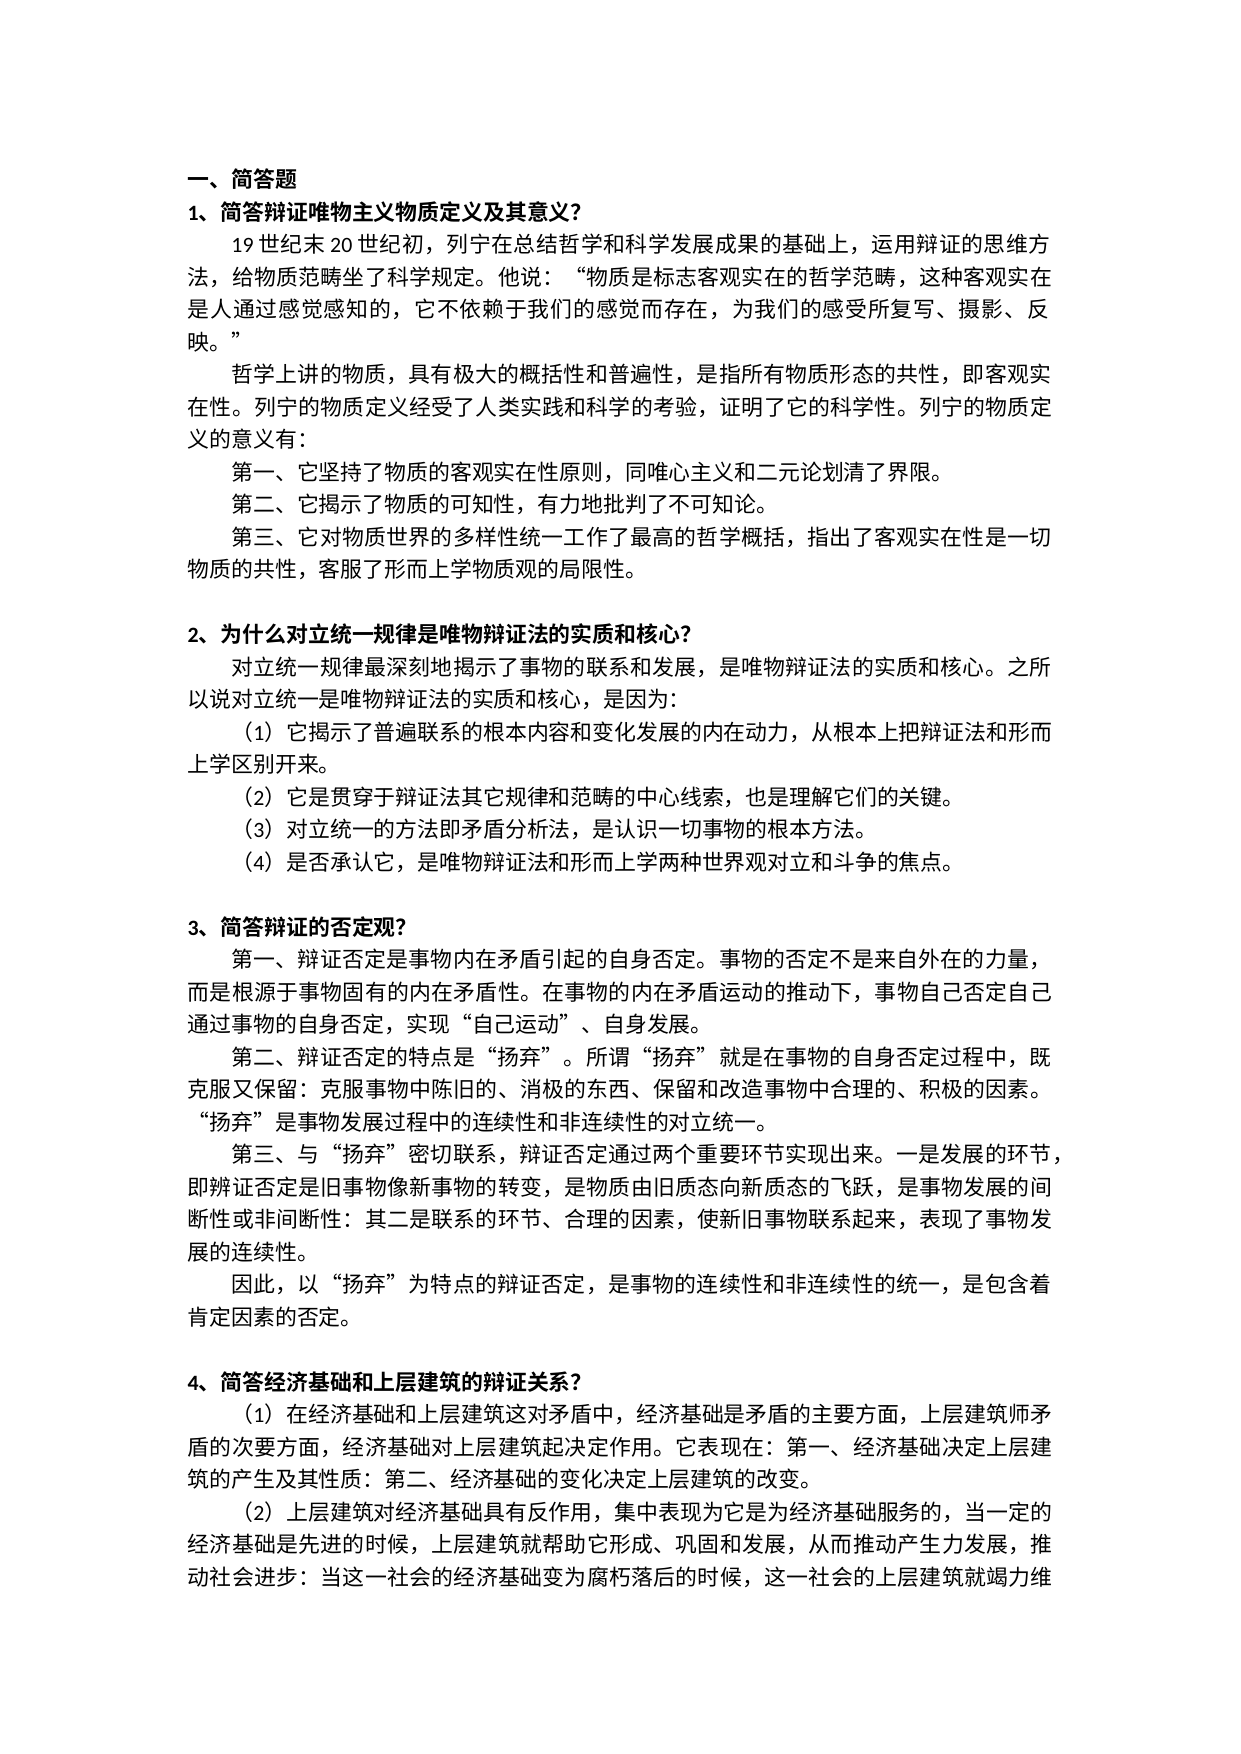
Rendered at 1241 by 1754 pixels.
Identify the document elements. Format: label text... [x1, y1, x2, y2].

text 第三、它对物质世界的多样性统一工作了最高的哲学概括，指出了客观实在性是一切物质的共性，客服了形而上学物质观的局限性。 [187, 519, 1053, 584]
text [187, 1494, 1053, 1592]
text 1、简答辩证唯物主义物质定义及其意义？ [187, 194, 1053, 227]
text 第一、辩证否定是事物内在矛盾引起的自身否定。事物的否定不是来自外在的力量，而是根源于事物固有的内在矛盾性。在事物的内在矛盾运动的推动下，事物自己否定自己，通过事物的自身否定，实现“自己运动”、自身发展。 [187, 942, 1053, 1039]
text （1）它揭示了普遍联系的根本内容和变化发展的内在动力，从根本上把辩证法和形而上学区别开来。 [187, 714, 1053, 779]
text （3）对立统一的方法即矛盾分析法，是认识一切事物的根本方法。 [187, 812, 1053, 844]
text 19世纪末20世纪初，列宁在总结哲学和科学发展成果的基础上，运用辩证的思维方法，给物质范畴坐了科学规定。他说：“物质是标志客观实在的哲学范畴，这种客观实在是人通过感觉感知的，它不依赖于我们的感觉而存在，为我们的感受所复写、摄影、反映。” [187, 227, 1053, 357]
text 哲学上讲的物质，具有极大的概括性和普遍性，是指所有物质形态的共性，即客观实在性。列宁的物质定义经受了人类实践和科学的考验，证明了它的科学性。列宁的物质定义的意义有： [187, 357, 1053, 454]
text 第二、辩证否定的特点是“扬弃”。所谓“扬弃”就是在事物的自身否定过程中，既克服又保留：克服事物中陈旧的、消极的东西、保留和改造事物中合理的、积极的因素。“扬弃”是事物发展过程中的连续性和非连续性的对立统一。 [187, 1039, 1053, 1137]
text 第一、它坚持了物质的客观实在性原则，同唯心主义和二元论划清了界限。 [187, 454, 1053, 487]
text （2）它是贯穿于辩证法其它规律和范畴的中心线索，也是理解它们的关键。 [187, 779, 1053, 812]
text 3、简答辩证的否定观？ [187, 909, 1053, 942]
text （1）在经济基础和上层建筑这对矛盾中，经济基础是矛盾的主要方面，上层建筑师矛盾的次要方面，经济基础对上层建筑起决定作用。它表现在：第一、经济基础决定上层建筑的产生及其性质：第二、经济基础的变化决定上层建筑的改变。 [187, 1397, 1053, 1494]
text 一、简答题 [187, 162, 1053, 194]
text （4）是否承认它，是唯物辩证法和形而上学两种世界观对立和斗争的焦点。 [187, 844, 1053, 877]
text 因此，以“扬弃”为特点的辩证否定，是事物的连续性和非连续性的统一，是包含着肯定因素的否定。 [187, 1267, 1053, 1332]
text 4、简答经济基础和上层建筑的辩证关系？ [187, 1364, 1053, 1397]
text 2、为什么对立统一规律是唯物辩证法的实质和核心？ [187, 617, 1053, 649]
text 对立统一规律最深刻地揭示了事物的联系和发展，是唯物辩证法的实质和核心。之所以说对立统一是唯物辩证法的实质和核心，是因为： [187, 649, 1053, 714]
text 第三、与“扬弃”密切联系，辩证否定通过两个重要环节实现出来。一是发展的环节，即辨证否定是旧事物像新事物的转变，是物质由旧质态向新质态的飞跃，是事物发展的间断性或非间断性：其二是联系的环节、合理的因素，使新旧事物联系起来，表现了事物发展的连续性。 [187, 1137, 1053, 1267]
text 第二、它揭示了物质的可知性，有力地批判了不可知论。 [187, 487, 1053, 519]
